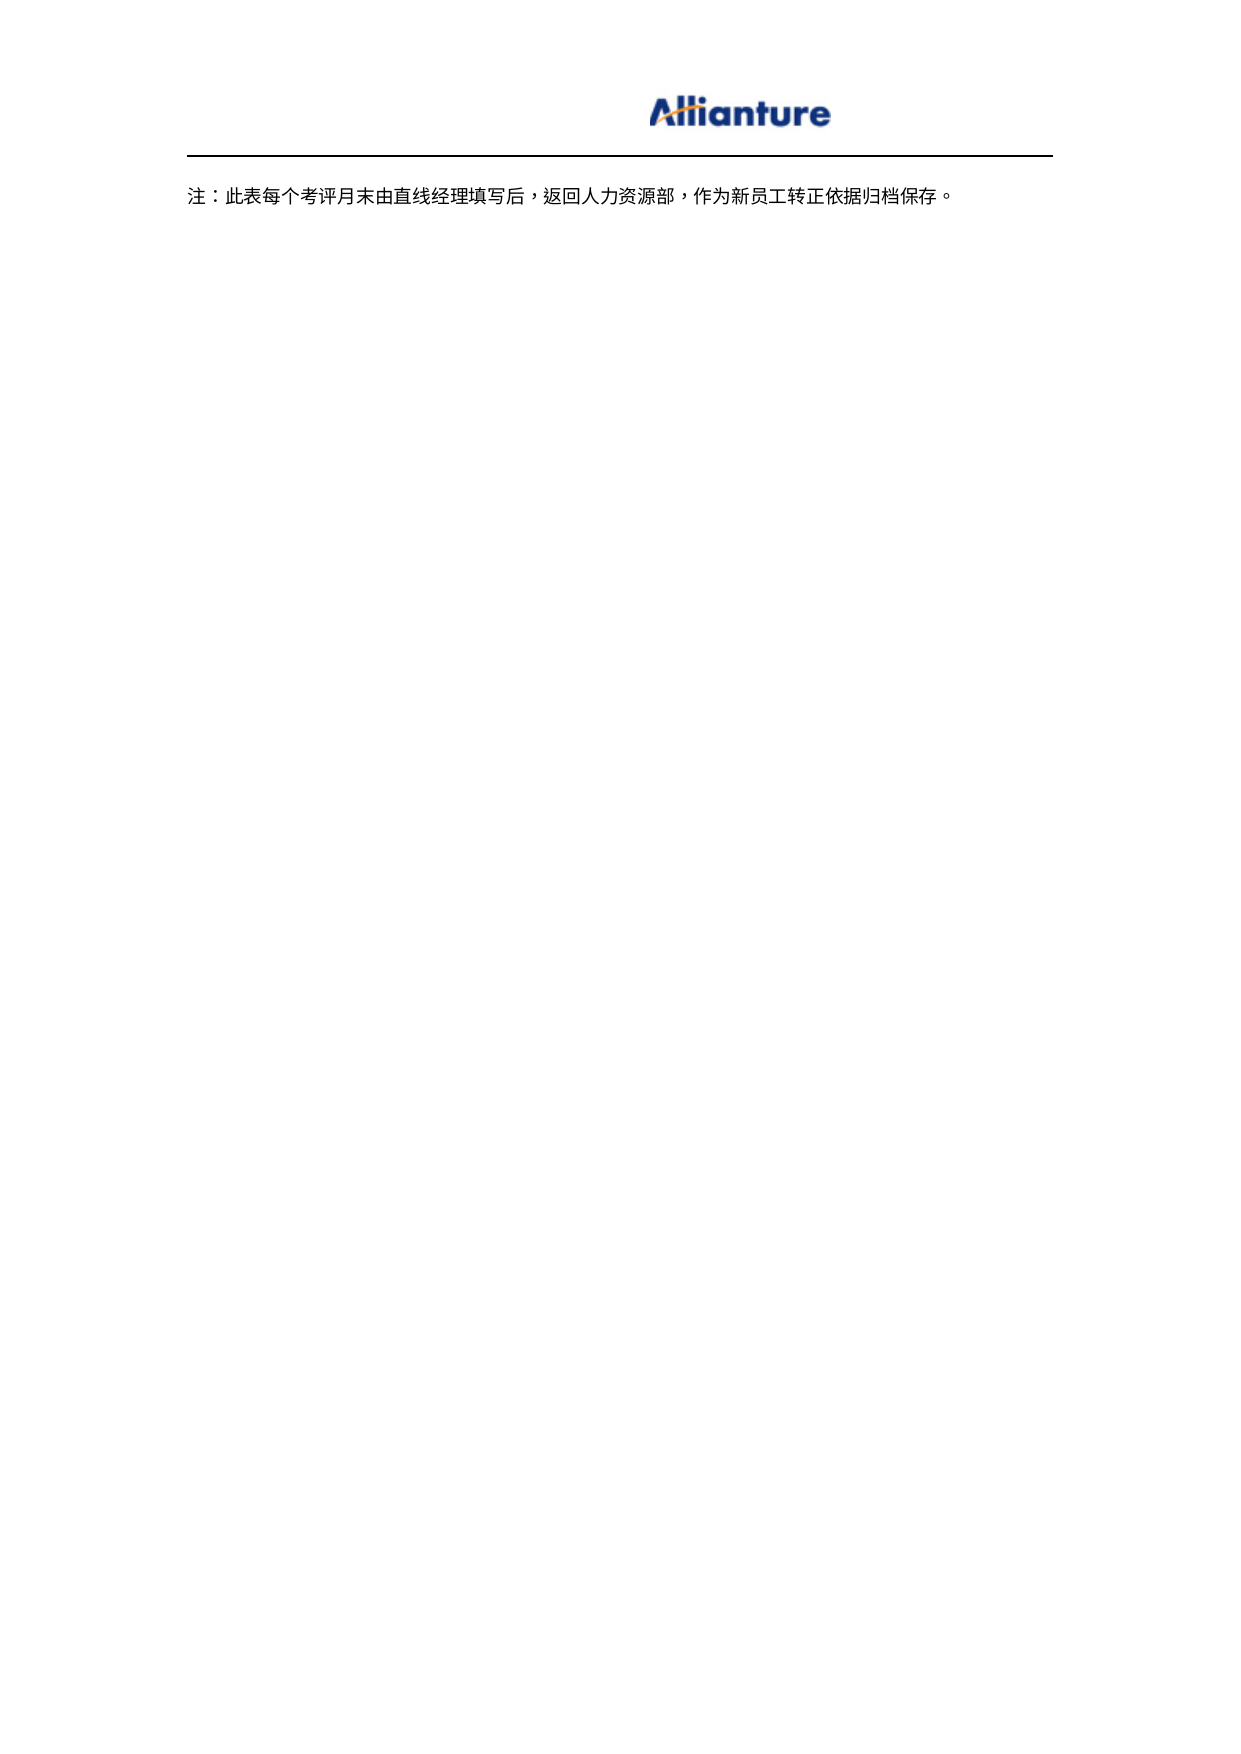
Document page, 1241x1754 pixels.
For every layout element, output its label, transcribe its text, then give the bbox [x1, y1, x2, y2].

text 注：此表每个考评月末由直线经理填写后，返回人力资源部，作为新员工转正依据归档保存。 [187, 182, 1053, 209]
picture [650, 88, 831, 134]
